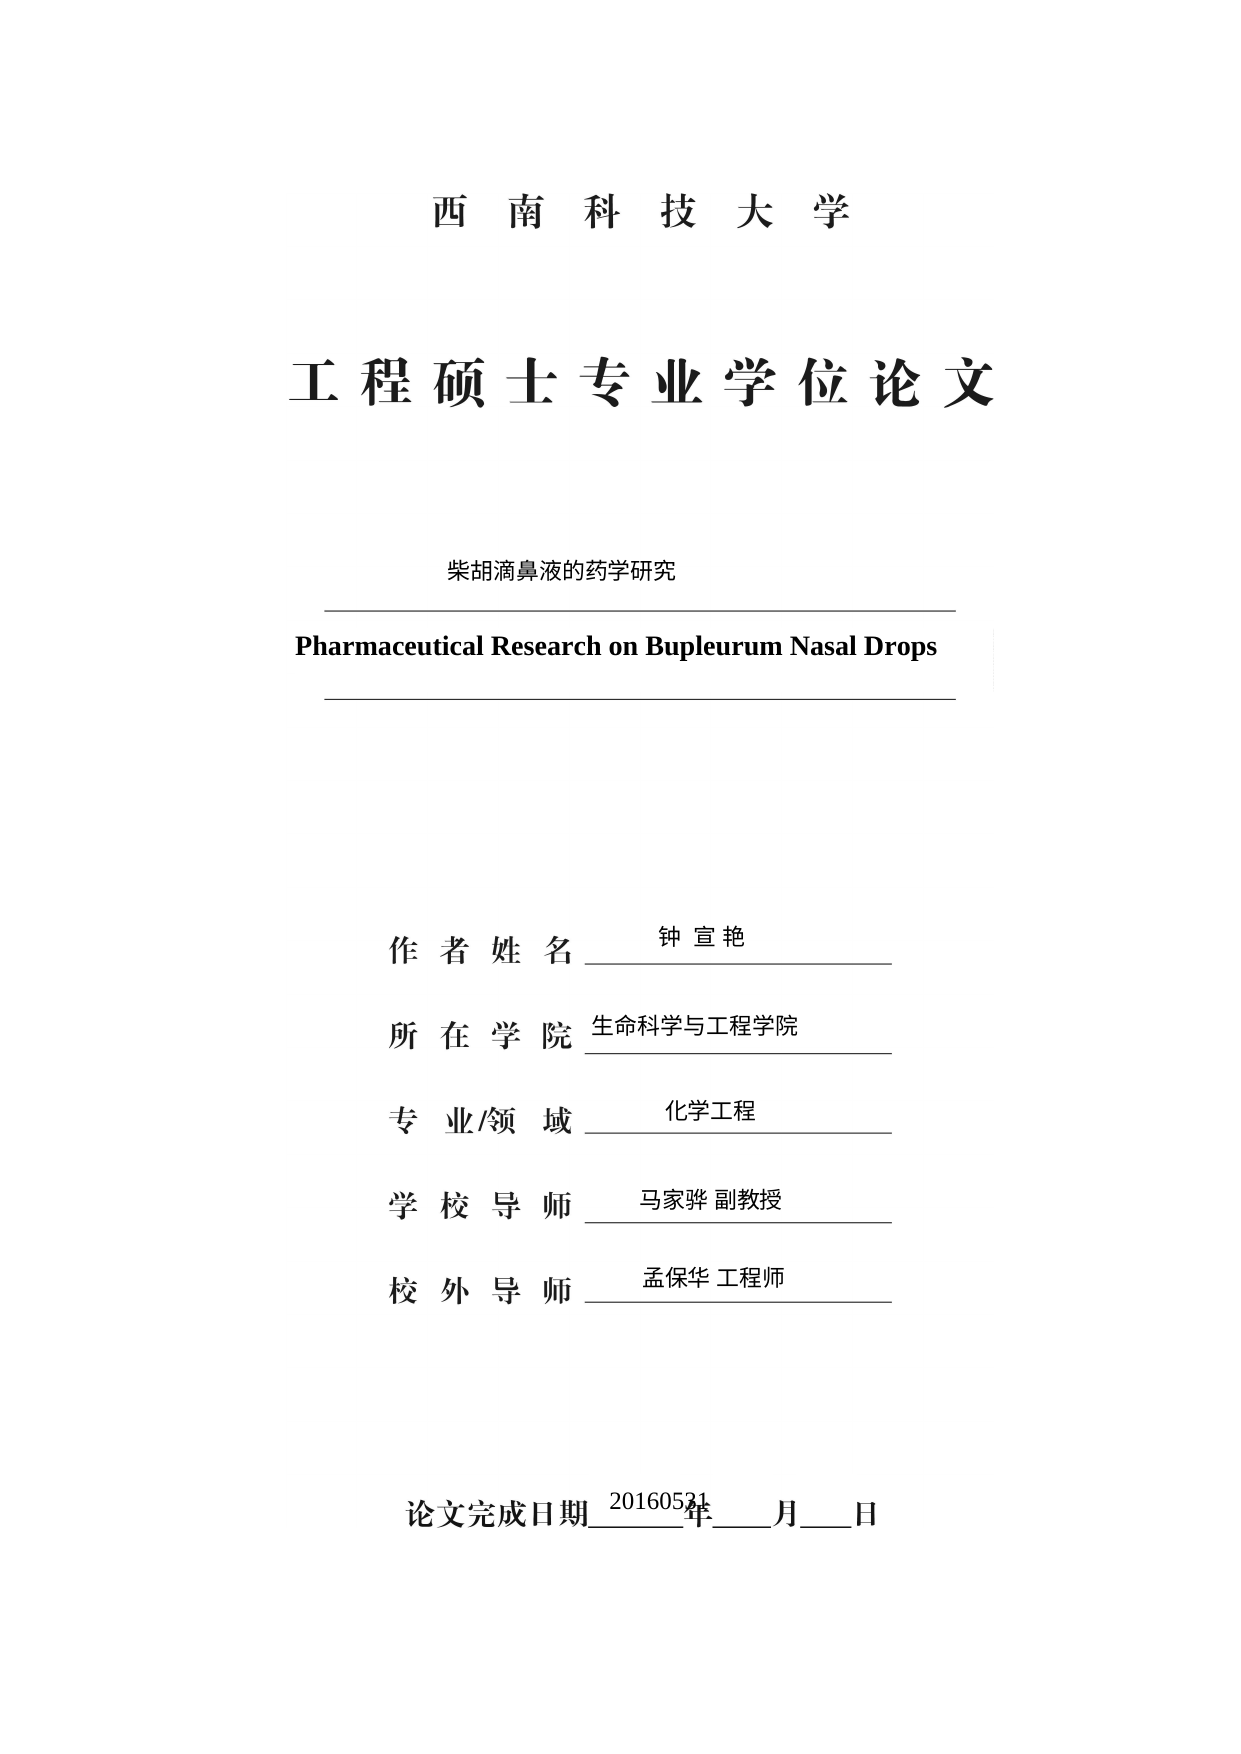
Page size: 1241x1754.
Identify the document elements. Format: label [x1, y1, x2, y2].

picture [286, 193, 994, 1528]
